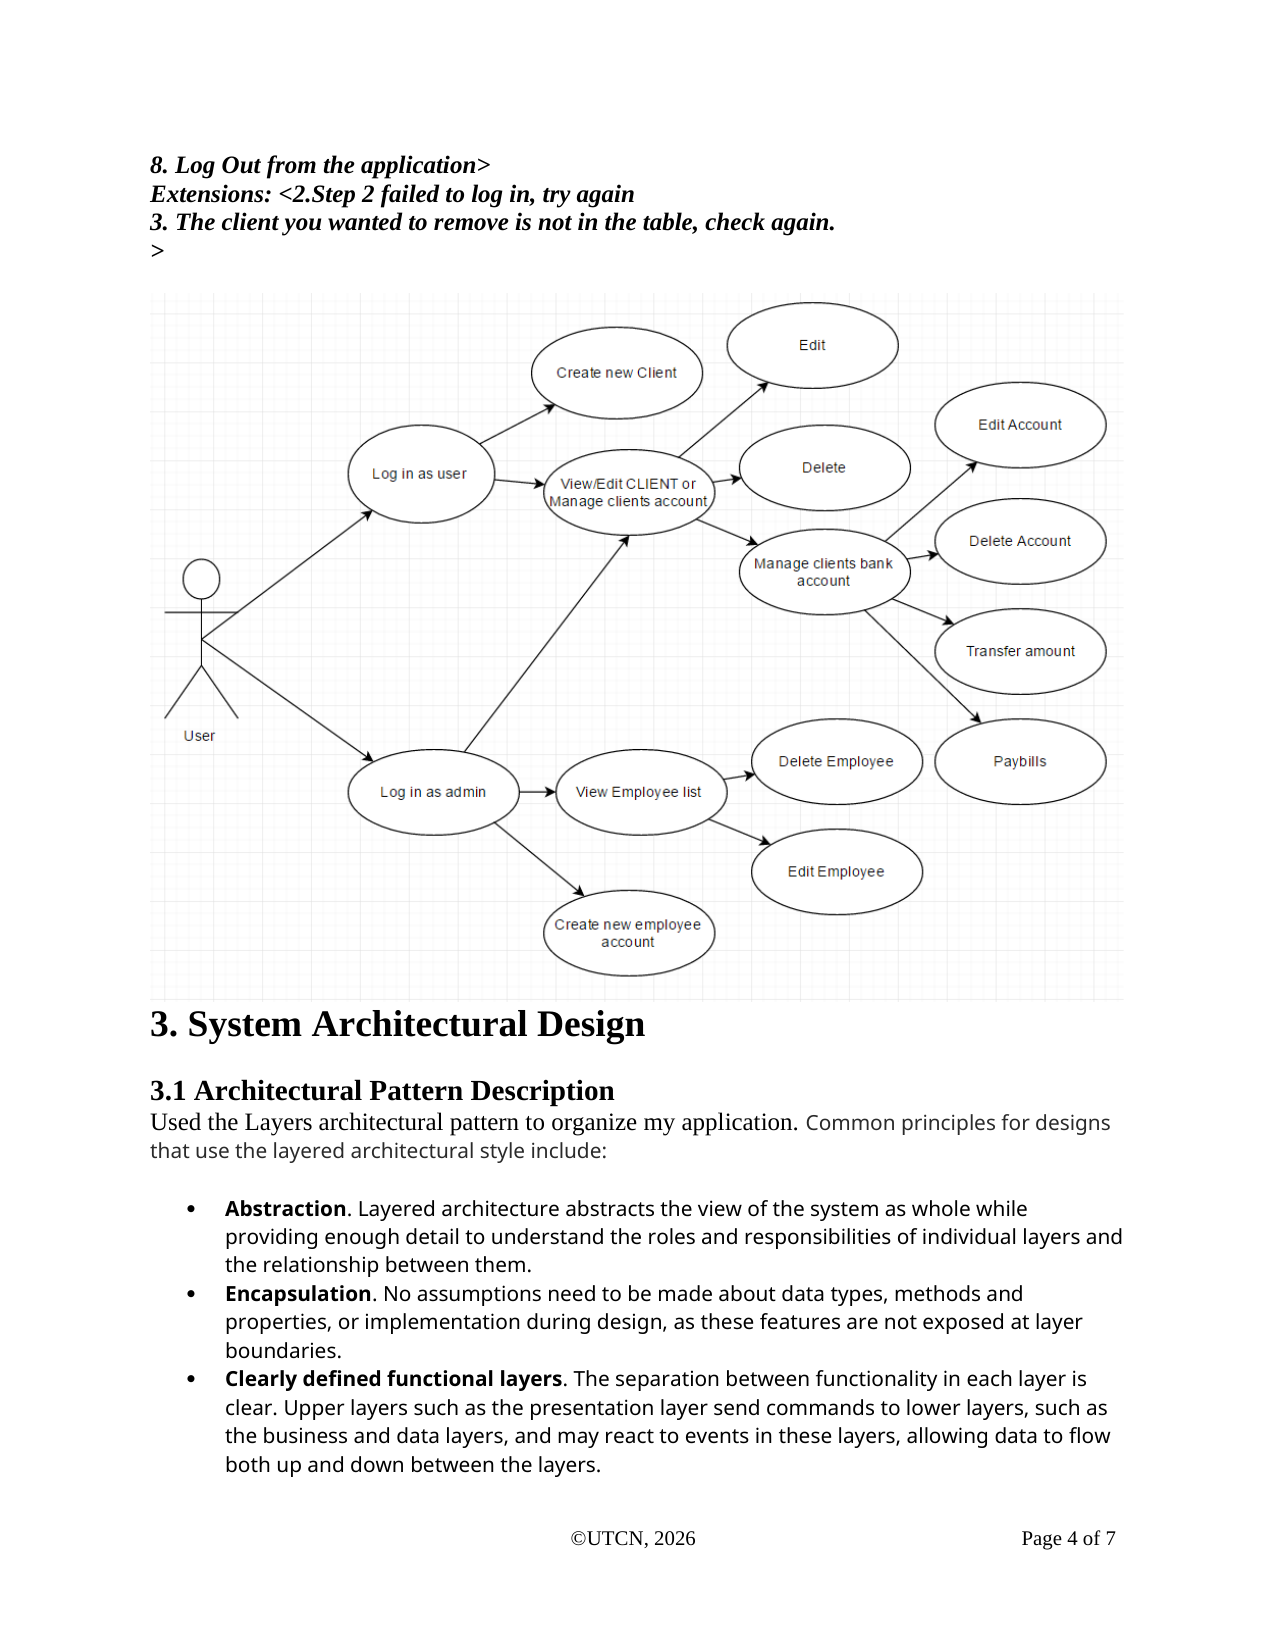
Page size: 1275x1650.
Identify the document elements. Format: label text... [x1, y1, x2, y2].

picture [150, 293, 1124, 1002]
title 8. Log Out from the application> [150, 150, 1125, 179]
list Encapsulation. No assumptions need to be made about data types, methods and properties, or implementation during design, as these features are not exposed at layer boundaries. [187, 1279, 1125, 1364]
title 3. The client you wanted to remove is not in the table, check again. [150, 207, 1125, 236]
title Extensions: <2.Step 2 failed to log in, try again [150, 179, 1125, 207]
title > [150, 236, 1125, 265]
list Abstraction. Layered architecture abstracts the view of the system as whole while providing enough detail to understand the roles and responsibilities of individual layers and the relationship between them. [187, 1194, 1125, 1279]
list Clearly defined functional layers. The separation between functionality in each layer is clear. Upper layers such as the presentation layer send commands to lower layers, such as the business and data layers, and may react to events in these layers, allowing data to flow both up and down between the layers. [187, 1364, 1125, 1478]
title 3. System Architectural Design [150, 1001, 1125, 1044]
text Used the Layers architectural pattern to organize my application. Common principles for designs that use the layered architectural style include: [150, 1107, 1125, 1164]
text 3.1 Architectural Pattern Description [150, 1073, 1125, 1107]
